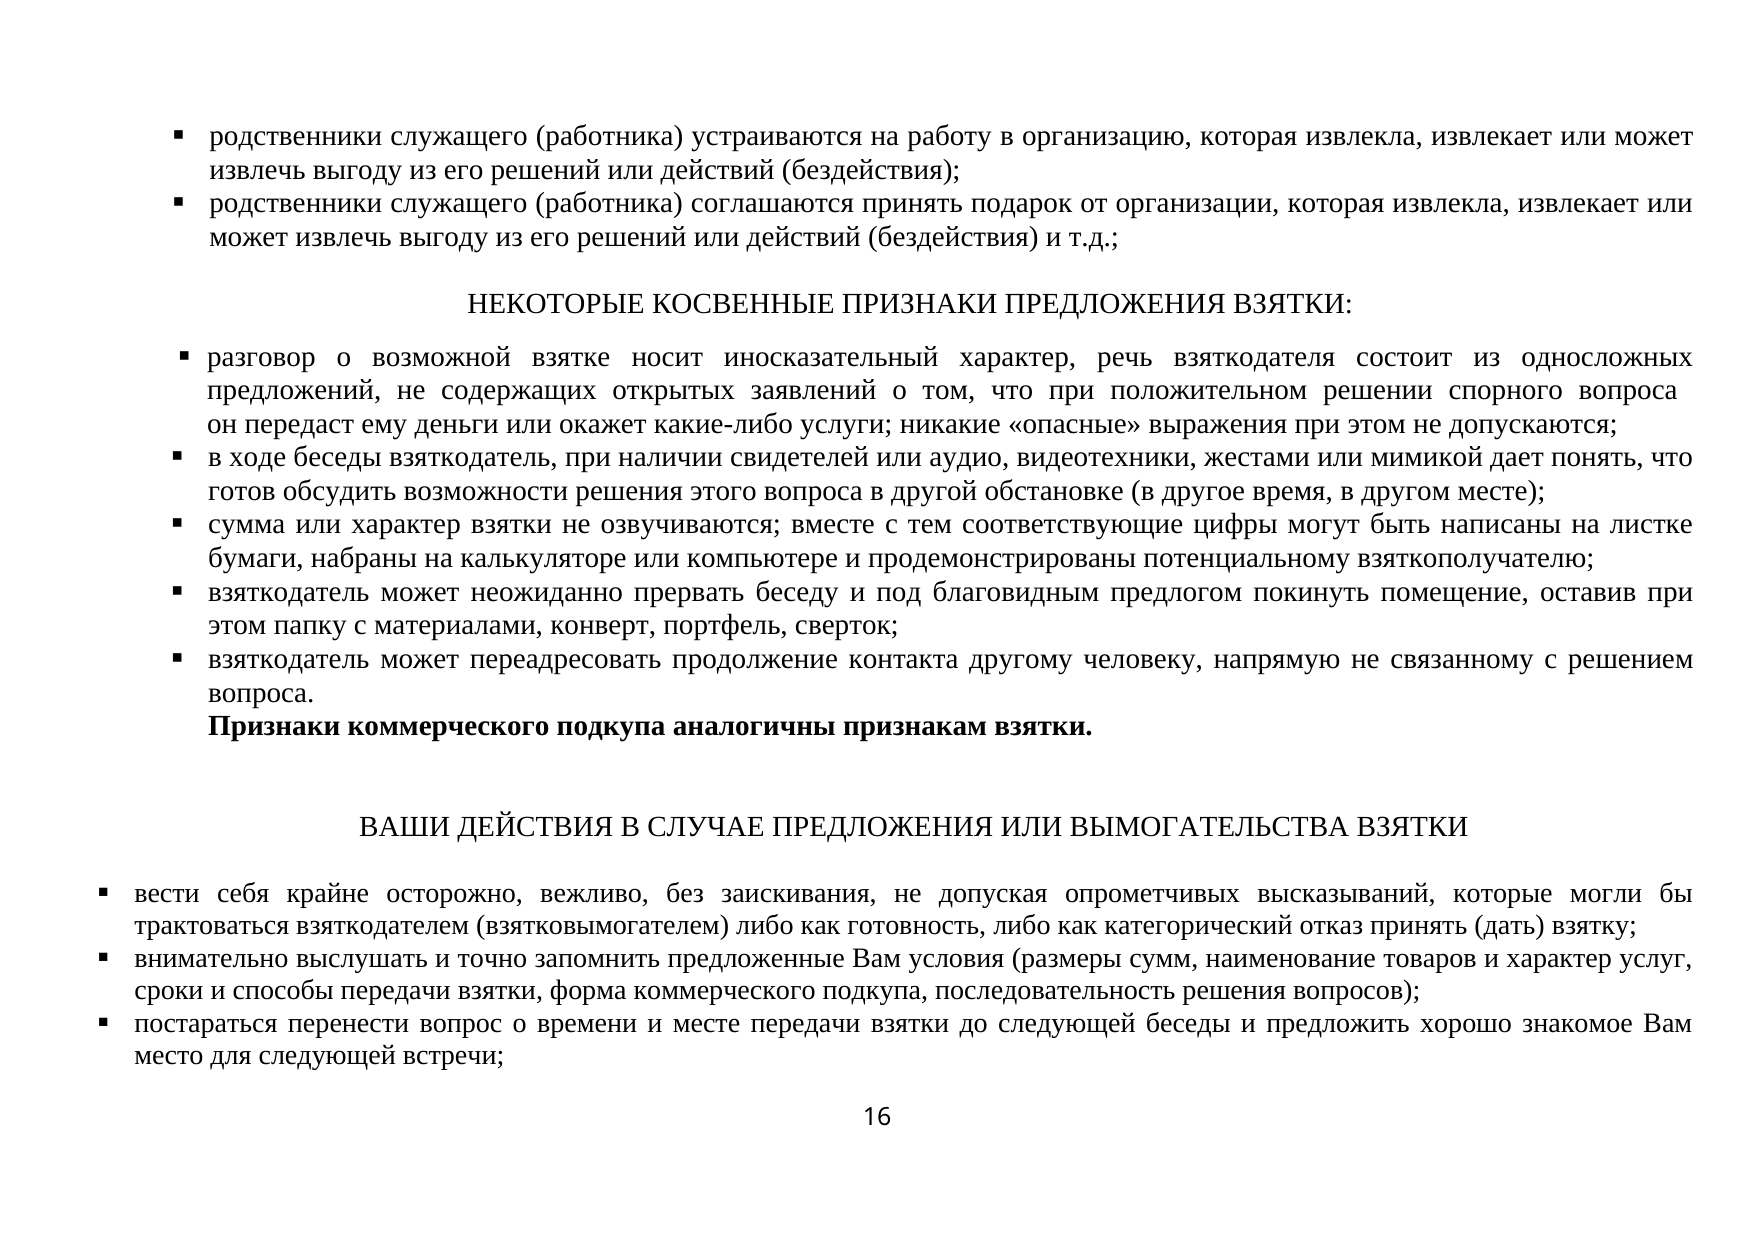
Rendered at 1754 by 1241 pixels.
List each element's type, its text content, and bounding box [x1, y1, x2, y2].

list разговор о возможной взятке носит иносказательный характер, речь взяткодателя состоит из односложных предложений, не содержащих открытых заявлений о том, что при положительном решении спорного вопроса он передаст ему деньги или окажет какие-либо услуги; никакие «опасные» выражения при этом не допускаются; [177, 339, 1695, 439]
list сумма или характер взятки не озвучиваются; вместе с тем соответствующие цифры могут быть написаны на листке бумаги, набраны на калькуляторе или компьютере и продемонстрированы потенциальному взяткополучателю; [170, 507, 1695, 574]
list вести себя крайне осторожно, вежливо, без заискивания, не допуская опрометчивых высказываний, которые могли бы трактоваться взяткодателем (взятковымогателем) либо как готовность, либо как категорический отказ принять (дать) взятку; [97, 876, 1695, 941]
list постараться перенести вопрос о времени и месте передачи взятки до следующей беседы и предложить хорошо знакомое Вам место для следующей встречи; [97, 1006, 1695, 1071]
list родственники служащего (работника) соглашаются принять подарок от организации, которая извлекла, извлекает или может извлечь выгоду из его решений или действий (бездействия) и т.д.; [172, 185, 1695, 252]
text НЕКОТОРЫЕ КОСВЕННЫЕ ПРИЗНАКИ ПРЕДЛОЖЕНИЯ ВЗЯТКИ: [59, 286, 1695, 319]
text ВАШИ ДЕЙСТВИЯ В СЛУЧАЕ ПРЕДЛОЖЕНИЯ ИЛИ ВЫМОГАТЕЛЬСТВА ВЗЯТКИ [59, 809, 1695, 842]
list взяткодатель может переадресовать продолжение контакта другому человеку, напрямую не связанному с решением вопроса. [170, 641, 1695, 708]
list взяткодатель может неожиданно прервать беседу и под благовидным предлогом покинуть помещение, оставив при этом папку с материалами, конверт, портфель, сверток; [170, 574, 1695, 641]
list в ходе беседы взяткодатель, при наличии свидетелей или аудио, видеотехники, жестами или мимикой дает понять, что готов обсудить возможности решения этого вопроса в другой обстановке (в другое время, в другом месте); [170, 439, 1695, 507]
list Признаки коммерческого подкупа аналогичны признакам взятки. [208, 708, 1695, 742]
list внимательно выслушать и точно запомнить предложенные Вам условия (размеры сумм, наименование товаров и характер услуг, сроки и способы передачи взятки, форма коммерческого подкупа, последовательность решения вопросов); [97, 941, 1695, 1006]
list родственники служащего (работника) устраиваются на работу в организацию, которая извлекла, извлекает или может извлечь выгоду из его решений или действий (бездействия); [172, 118, 1695, 185]
